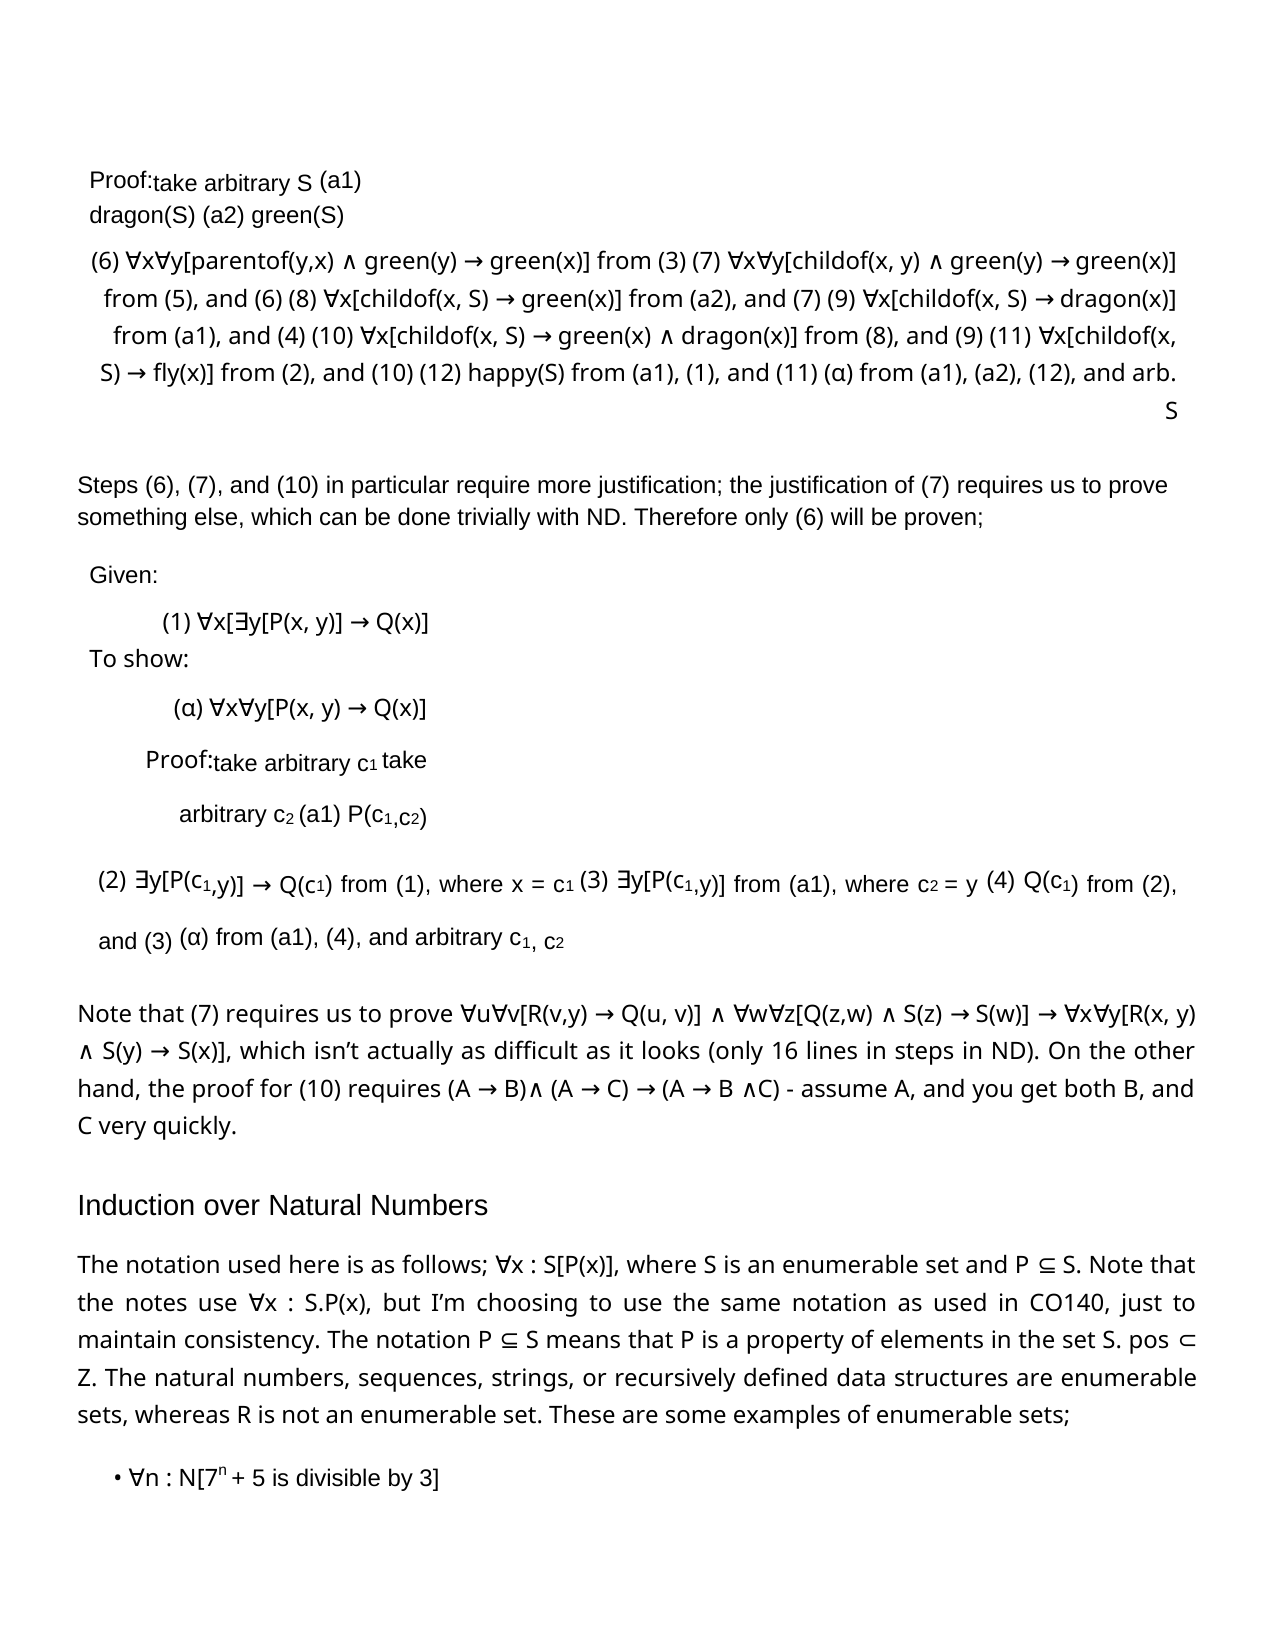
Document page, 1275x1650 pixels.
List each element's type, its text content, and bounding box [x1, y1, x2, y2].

text Induction over Natural Numbers [77, 1188, 597, 1222]
text Steps (6), (7), and (10) in particular require more justification; the justification of (7) requires us to prove something else, which can be done trivially with ND. Therefore only (6) will be proven; [77, 471, 1198, 530]
text Note that (7) requires us to prove ∀u∀v[R(v,y) → Q(u, v)] ∧ ∀w∀z[Q(z,w) ∧ S(z) → S(w)] → ∀x∀y[R(x, y) ∧ S(y) → S(x)], which isn’t actually as difficult as it looks (only 16 lines in steps in ND). On the other hand, the proof for (10) requires (A → B)∧ (A → C) → (A → B ∧C) - assume A, and you get both B, and C very quickly. [77, 997, 1198, 1141]
text Proof:take arbitrary S (a1) dragon(S) (a2) green(S) [89, 150, 364, 228]
text (6) ∀x∀y[parentof(y,x) ∧ green(y) → green(x)] from (3) (7) ∀x∀y[childof(x, y) ∧ green(y) → green(x)] from (5), and (6) (8) ∀x[childof(x, S) → green(x)] from (a2), and (7) (9) ∀x[childof(x, S) → dragon(x)] from (a1), and (4) (10) ∀x[childof(x, S) → green(x) ∧ dragon(x)] from (8), and (9) (11) ∀x[childof(x, S) → fly(x)] from (2), and (10) (12) happy(S) from (a1), (1), and (11) (α) from (a1), (a2), (12), and arb. S [89, 244, 1178, 426]
text (α) ∀x∀y[P(x, y) → Q(x)] Proof:take arbitrary c1 take arbitrary c2 (a1) P(c1,c2) [89, 691, 427, 831]
text The notation used here is as follows; ∀x : S[P(x)], where S is an enumerable set and P ⊆ S. Note that the notes use ∀x : S.P(x), but I’m choosing to use the same notation as used in CO140, just to maintain consistency. The notation P ⊆ S means that P is a property of elements in the set S. pos ⊂ Z. The natural numbers, sequences, strings, or recursively defined data structures are enumerable sets, whereas R is not an enumerable set. These are some examples of enumerable sets; [77, 1248, 1198, 1430]
text • ∀n : N[7n + 5 is divisible by 3] [113, 1461, 494, 1493]
text (2) ∃y[P(c1,y)] → Q(c1) from (1), where x = c1 (3) ∃y[P(c1,y)] from (a1), where c2 = y (4) Q(c1) from (2), and (3) (α) from (a1), (4), and arbitrary c1, c2 [98, 845, 1178, 954]
text Given: [89, 561, 193, 589]
text (1) ∀x[∃y[P(x, y)] → Q(x)] To show: [89, 604, 441, 674]
